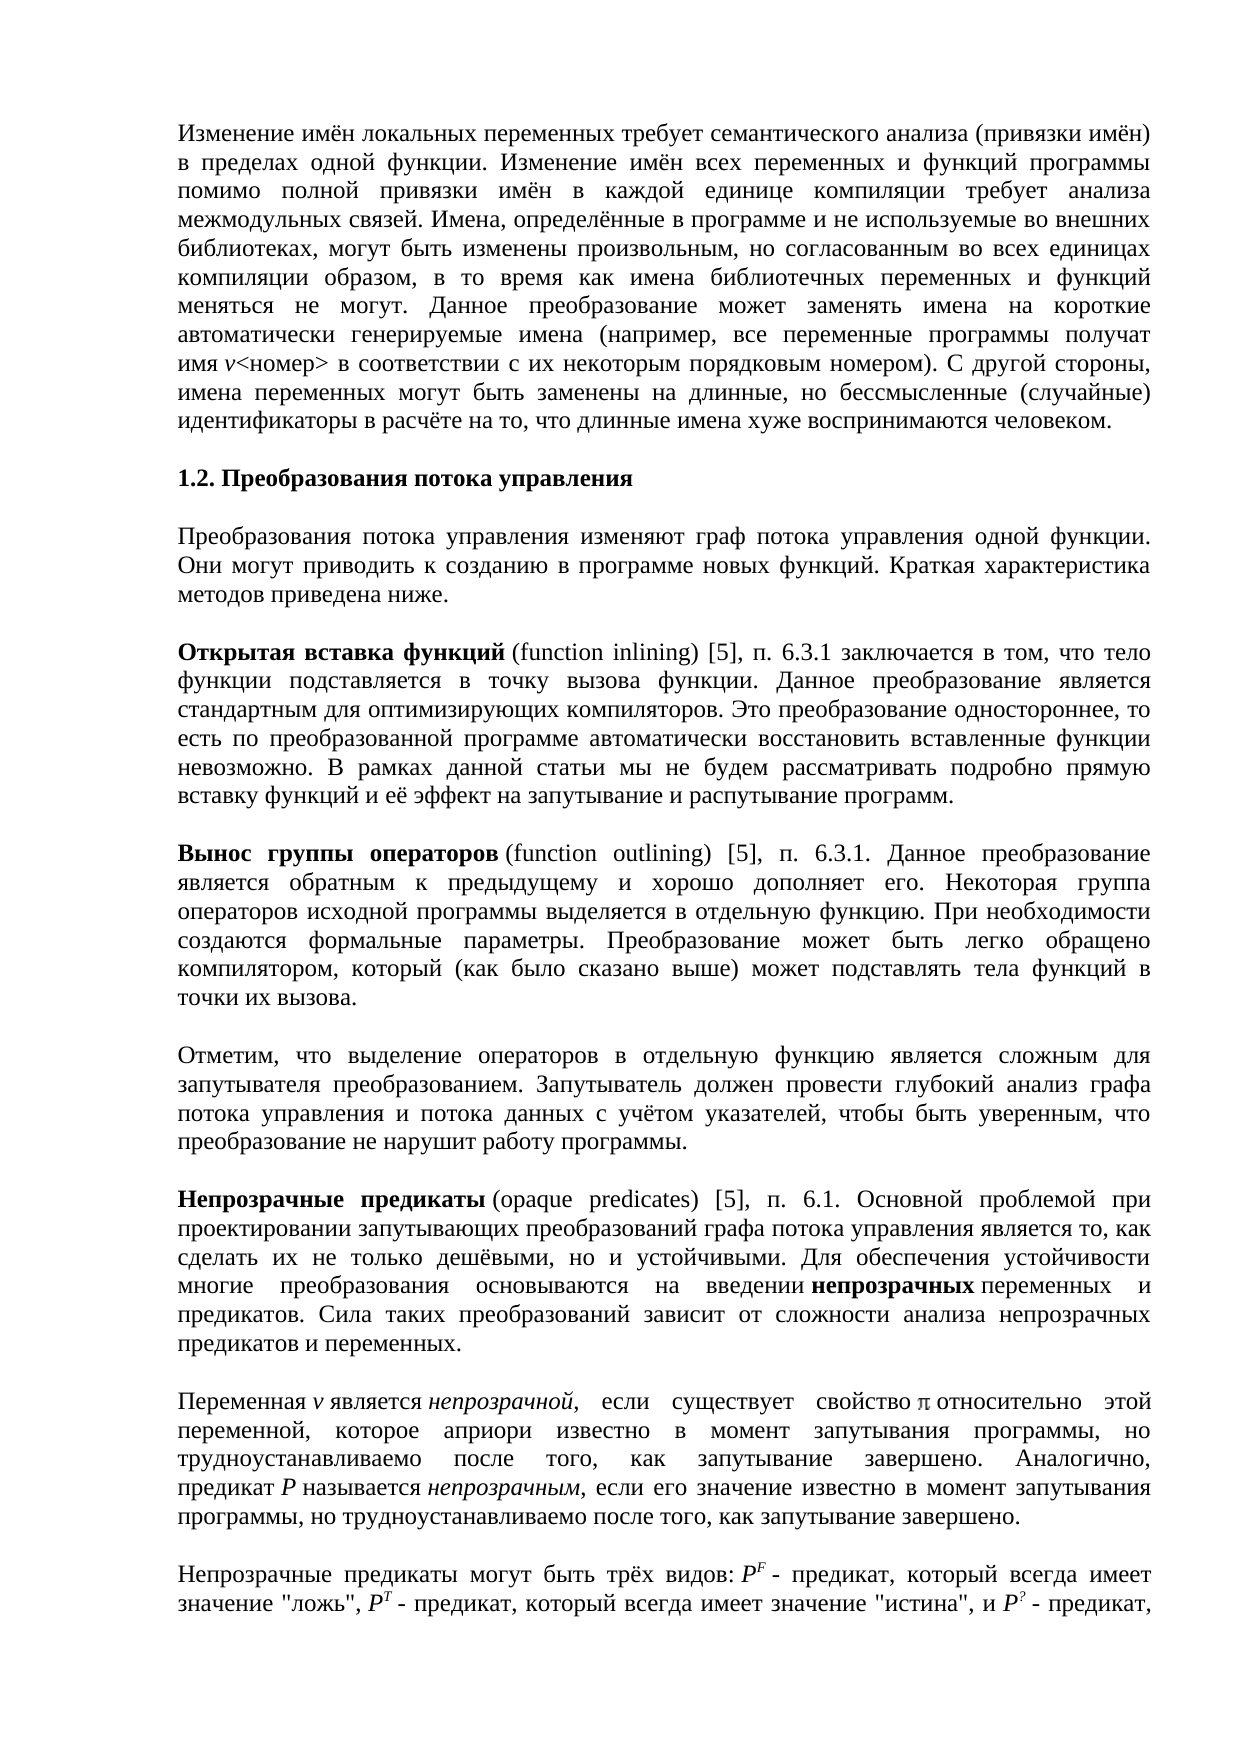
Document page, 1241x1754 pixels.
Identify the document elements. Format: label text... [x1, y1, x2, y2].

text Непрозрачные предикаты (opaque predicates) [5], п. 6.1. Основной проблемой при проектировании запутывающих преобразований графа потока управления является то, как сделать их не только дешёвыми, но и устойчивыми. Для обеспечения устойчивости многие преобразования основываются на введении непрозрачных переменных и предикатов. Сила таких преобразований зависит от сложности анализа непрозрачных предикатов и переменных. [177, 1184, 1152, 1357]
text Открытая вставка функций (function inlining) [5], п. 6.3.1 заключается в том, что тело функции подставляется в точку вызова функции. Данное преобразование является стандартным для оптимизирующих компиляторов. Это преобразование одностороннее, то есть по преобразованной программе автоматически восстановить вставленные функции невозможно. В рамках данной статьи мы не будем рассматривать подробно прямую вставку функций и её эффект на запутывание и распутывание программ. [177, 637, 1152, 809]
text 1.2. Преобразования потока управления [177, 463, 1152, 492]
text Переменная v является непрозрачной, если существует свойство относительно этой переменной, которое априори известно в момент запутывания программы, но трудноустанавливаемо после того, как запутывание завершено. Аналогично, предикат P называется непрозрачным, если его значение известно в момент запутывания программы, но трудноустанавливаемо после того, как запутывание завершено. [177, 1386, 1152, 1530]
text Отметим, что выделение операторов в отдельную функцию является сложным для запутывателя преобразованием. Запутыватель должен провести глубокий анализ графа потока управления и потока данных с учётом указателей, чтобы быть уверенным, что преобразование не нарушит работу программы. [177, 1040, 1152, 1155]
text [177, 1559, 1152, 1616]
text Вынос группы операторов (function outlining) [5], п. 6.3.1. Данное преобразование является обратным к предыдущему и хорошо дополняет его. Некоторая группа операторов исходной программы выделяется в отдельную функцию. При необходимости создаются формальные параметры. Преобразование может быть легко обращено компилятором, который (как было сказано выше) может подставлять тела функций в точки их вызова. [177, 838, 1152, 1011]
text Изменение имён локальных переменных требует семантического анализа (привязки имён) в пределах одной функции. Изменение имён всех переменных и функций программы помимо полной привязки имён в каждой единице компиляции требует анализа межмодульных связей. Имена, определённые в программе и не используемые во внешних библиотеках, могут быть изменены произвольным, но согласованным во всех единицах компиляции образом, в то время как имена библиотечных переменных и функций меняться не могут. Данное преобразование может заменять имена на короткие автоматически генерируемые имена (например, все переменные программы получат имя v<номер> в соответствии с их некоторым порядковым номером). С другой стороны, имена переменных могут быть заменены на длинные, но бессмысленные (случайные) идентификаторы в расчёте на то, что длинные имена хуже воспринимаются человеком. [177, 118, 1152, 434]
picture [917, 1398, 930, 1410]
text Преобразования потока управления изменяют граф потока управления одной функции. Они могут приводить к созданию в программе новых функций. Краткая характеристика методов приведена ниже. [177, 521, 1152, 608]
